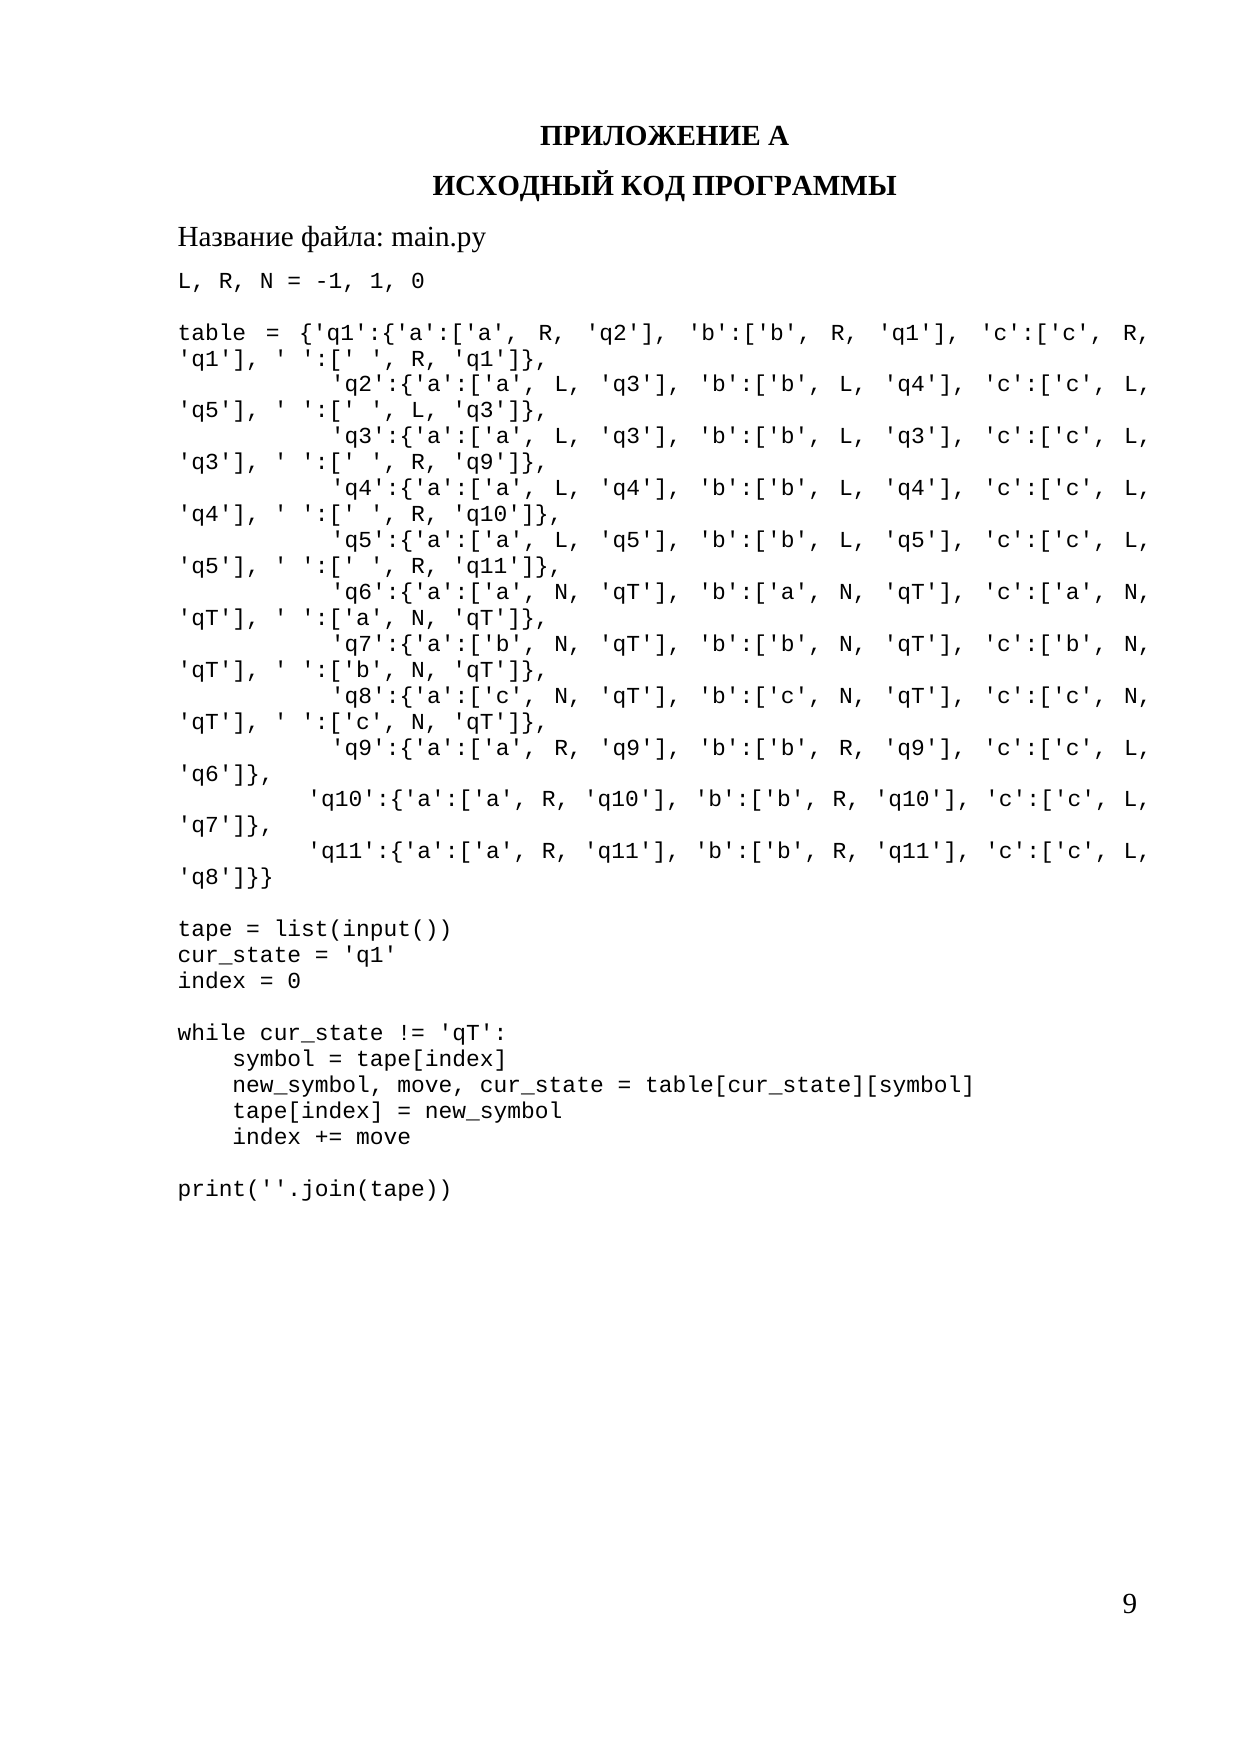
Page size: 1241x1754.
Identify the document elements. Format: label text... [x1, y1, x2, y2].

text symbol = tape[index] [177, 1047, 1152, 1073]
text 'q7':{'a':['b', N, 'qT'], 'b':['b', N, 'qT'], 'c':['b', N, 'qT'], ' ':['b', N, 'qT']}, [177, 632, 1152, 684]
text while cur_state != 'qT': [177, 1021, 1152, 1047]
text print(''.join(tape)) [177, 1177, 1152, 1203]
text L, R, N = -1, 1, 0 [177, 269, 1152, 295]
text table = {'q1':{'a':['a', R, 'q2'], 'b':['b', R, 'q1'], 'c':['c', R, 'q1'], ' ':[' ', R, 'q1']}, [177, 321, 1152, 373]
text index = 0 [177, 969, 1152, 995]
text 'q9':{'a':['a', R, 'q9'], 'b':['b', R, 'q9'], 'c':['c', L, 'q6']}, [177, 736, 1152, 788]
text 'q10':{'a':['a', R, 'q10'], 'b':['b', R, 'q10'], 'c':['c', L, 'q7']}, [177, 788, 1152, 840]
text index += move [177, 1125, 1152, 1151]
text 'q3':{'a':['a', L, 'q3'], 'b':['b', L, 'q3'], 'c':['c', L, 'q3'], ' ':[' ', R, 'q9']}, [177, 425, 1152, 477]
text 'q5':{'a':['a', L, 'q5'], 'b':['b', L, 'q5'], 'c':['c', L, 'q5'], ' ':[' ', R, 'q11']}, [177, 528, 1152, 580]
text new_symbol, move, cur_state = table[cur_state][symbol] [177, 1073, 1152, 1099]
text tape = list(input()) [177, 917, 1152, 943]
text 'q2':{'a':['a', L, 'q3'], 'b':['b', L, 'q4'], 'c':['c', L, 'q5'], ' ':[' ', L, 'q3']}, [177, 373, 1152, 425]
text tape[index] = new_symbol [177, 1099, 1152, 1125]
text 'q6':{'a':['a', N, 'qT'], 'b':['a', N, 'qT'], 'c':['a', N, 'qT'], ' ':['a', N, 'qT']}, [177, 580, 1152, 632]
subtitle Приложение А Исходный код программы [177, 118, 1152, 202]
text 'q4':{'a':['a', L, 'q4'], 'b':['b', L, 'q4'], 'c':['c', L, 'q4'], ' ':[' ', R, 'q10']}, [177, 477, 1152, 528]
text 'q11':{'a':['a', R, 'q11'], 'b':['b', R, 'q11'], 'c':['c', L, 'q8']}} [177, 840, 1152, 892]
text cur_state = 'q1' [177, 943, 1152, 969]
text Название файла: main.py [177, 219, 1152, 252]
text 'q8':{'a':['c', N, 'qT'], 'b':['c', N, 'qT'], 'c':['c', N, 'qT'], ' ':['c', N, 'qT']}, [177, 684, 1152, 736]
